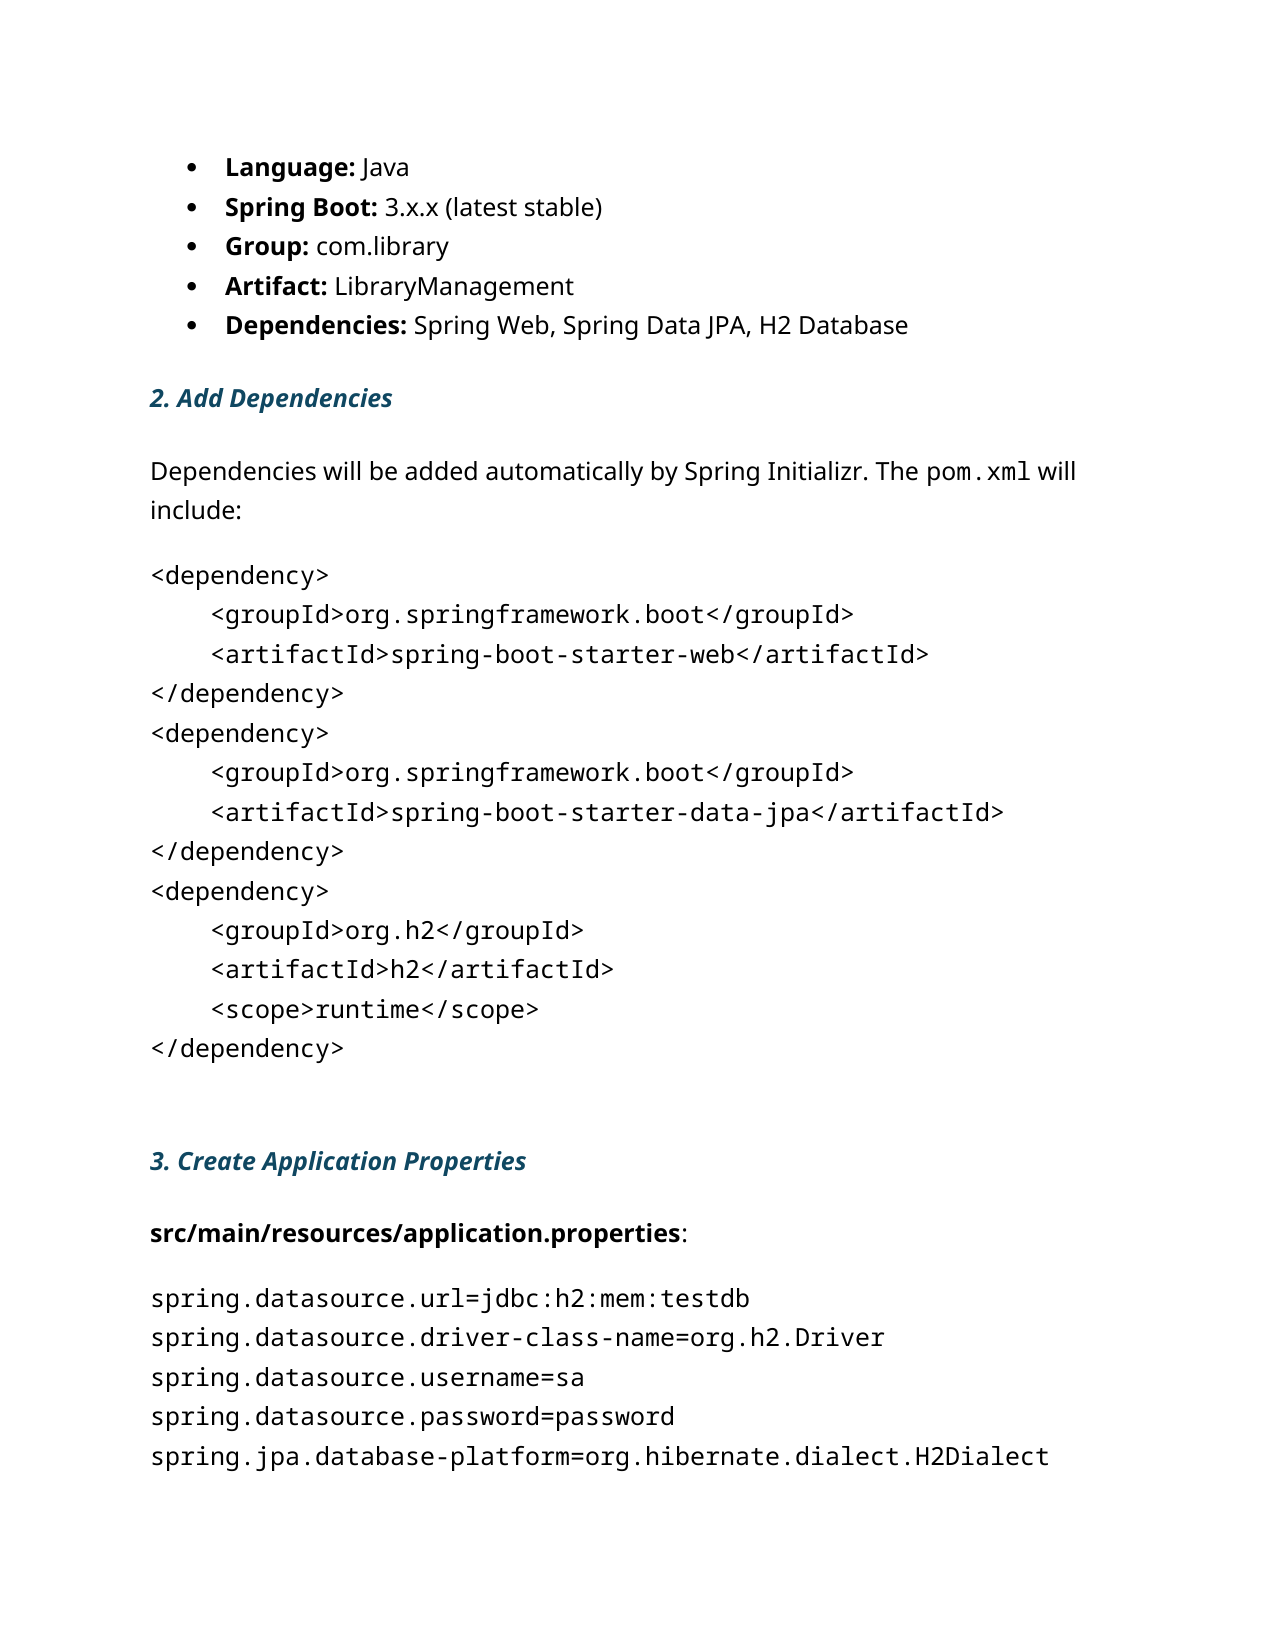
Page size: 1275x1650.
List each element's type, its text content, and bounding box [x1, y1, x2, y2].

list Spring Boot: 3.x.x (latest stable) [187, 189, 1125, 223]
text Dependencies will be added automatically by Spring Initializr. The pom.xml will include: [150, 453, 1125, 527]
list Dependencies: Spring Web, Spring Data JPA, H2 Database [187, 308, 1125, 342]
subtitle 3. Create Application Properties [150, 1143, 1125, 1177]
subtitle 2. Add Dependencies [150, 381, 1125, 415]
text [150, 1280, 1125, 1472]
list Group: com.library [187, 229, 1125, 263]
text src/main/resources/application.properties: [150, 1216, 1125, 1250]
text <dependency> <groupId>org.springframework.boot</groupId> <artifactId>spring-boot-starter-web</artifactId> </dependency> <dependency> <groupId>org.springframework.boot</groupId> <artifactId>spring-boot-starter-data-jpa</artifactId> </dependency> <dependency> <groupId>org.h2</groupId> <artifactId>h2</artifactId> <scope>runtime</scope> </dependency> [150, 557, 1125, 1104]
list Language: Java [187, 150, 1125, 184]
list Artifact: LibraryManagement [187, 268, 1125, 302]
